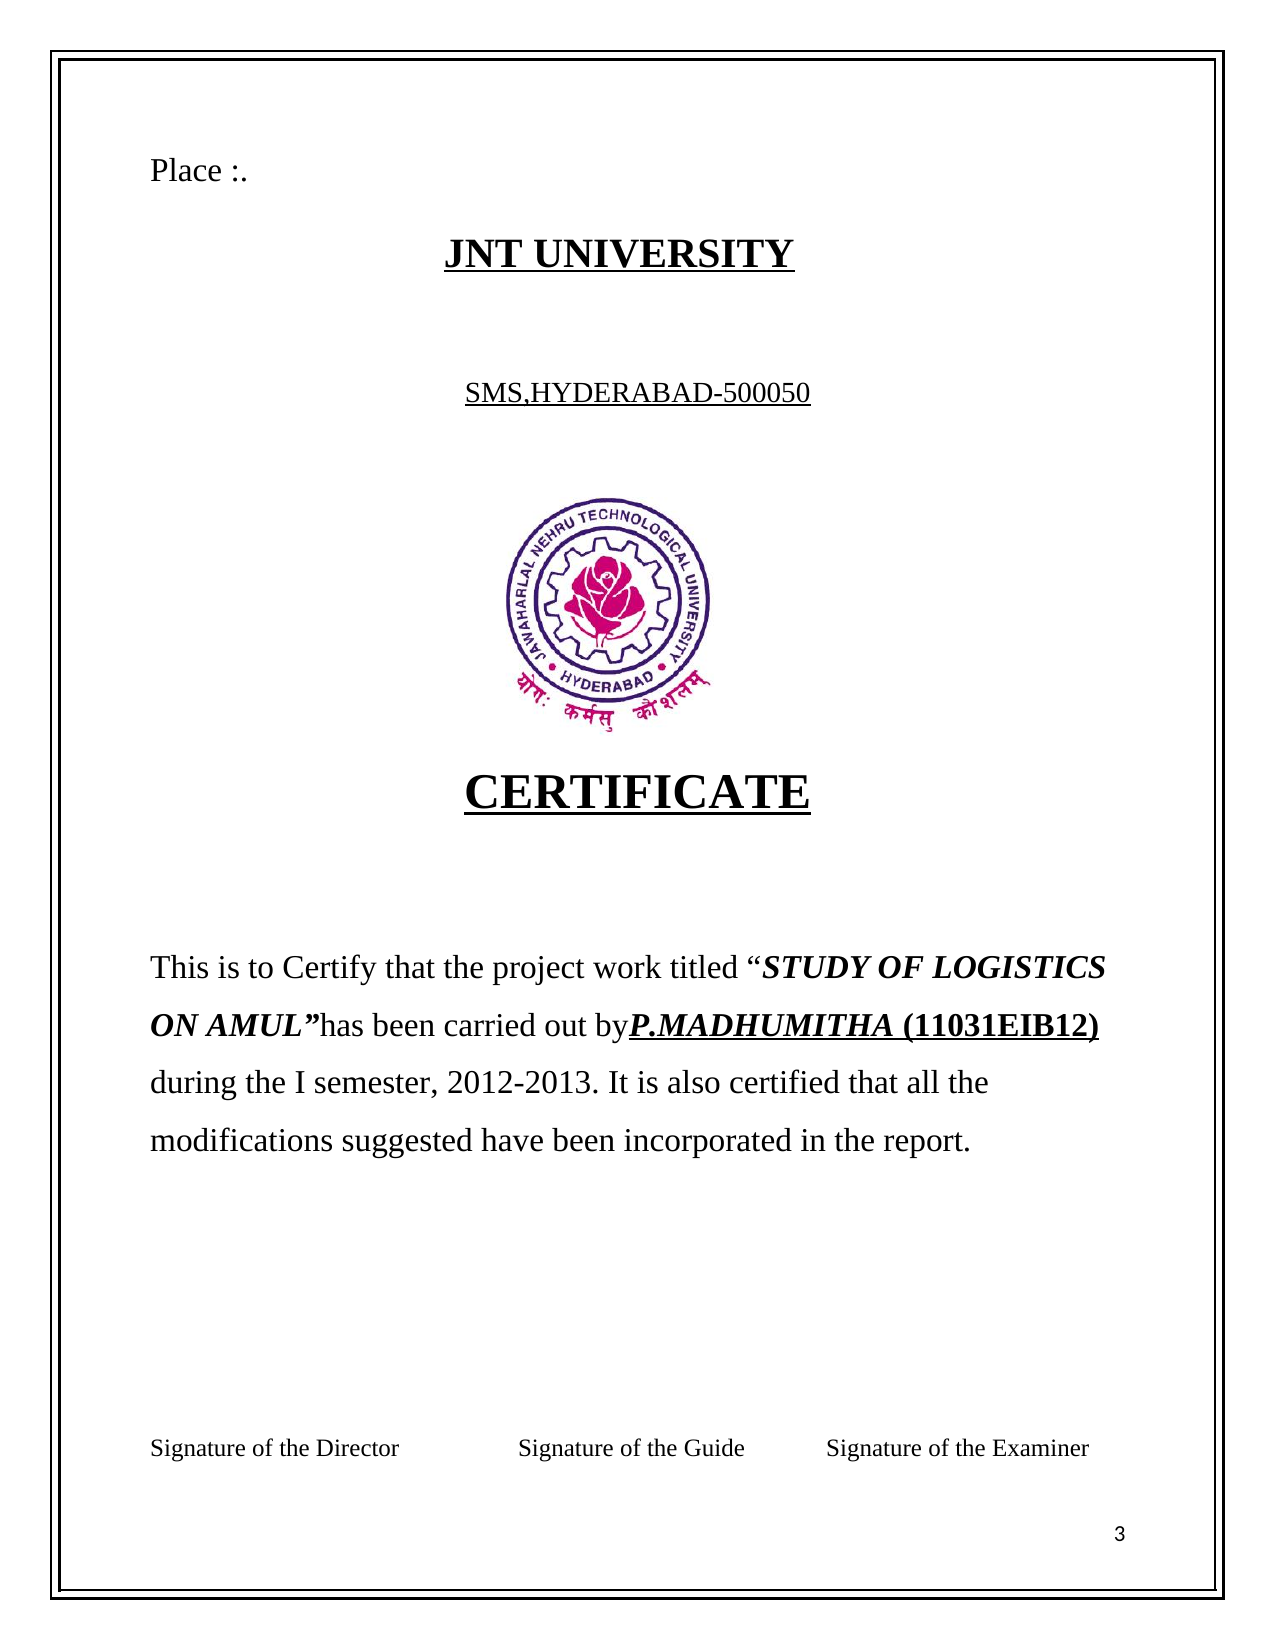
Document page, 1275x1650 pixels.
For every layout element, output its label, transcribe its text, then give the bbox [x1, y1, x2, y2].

text JNT UNIVERSITY [150, 228, 1125, 276]
text This is to Certify that the project work titled “STUDY OF LOGISTICS ON AMUL”has been carried out byP.MADHUMITHA (11031EIB12) during the I semester, 2012-2013. It is also certified that all the modifications suggested have been incorporated in the report. [150, 948, 1125, 1158]
text Place :. [150, 150, 1125, 188]
text CERTIFICATE [150, 762, 1125, 820]
picture [492, 497, 714, 736]
text SMS,HYDERABAD-500050 [150, 375, 1125, 409]
text Signature of the Director Signature of the Guide Signature of the Examiner [150, 1433, 1125, 1462]
